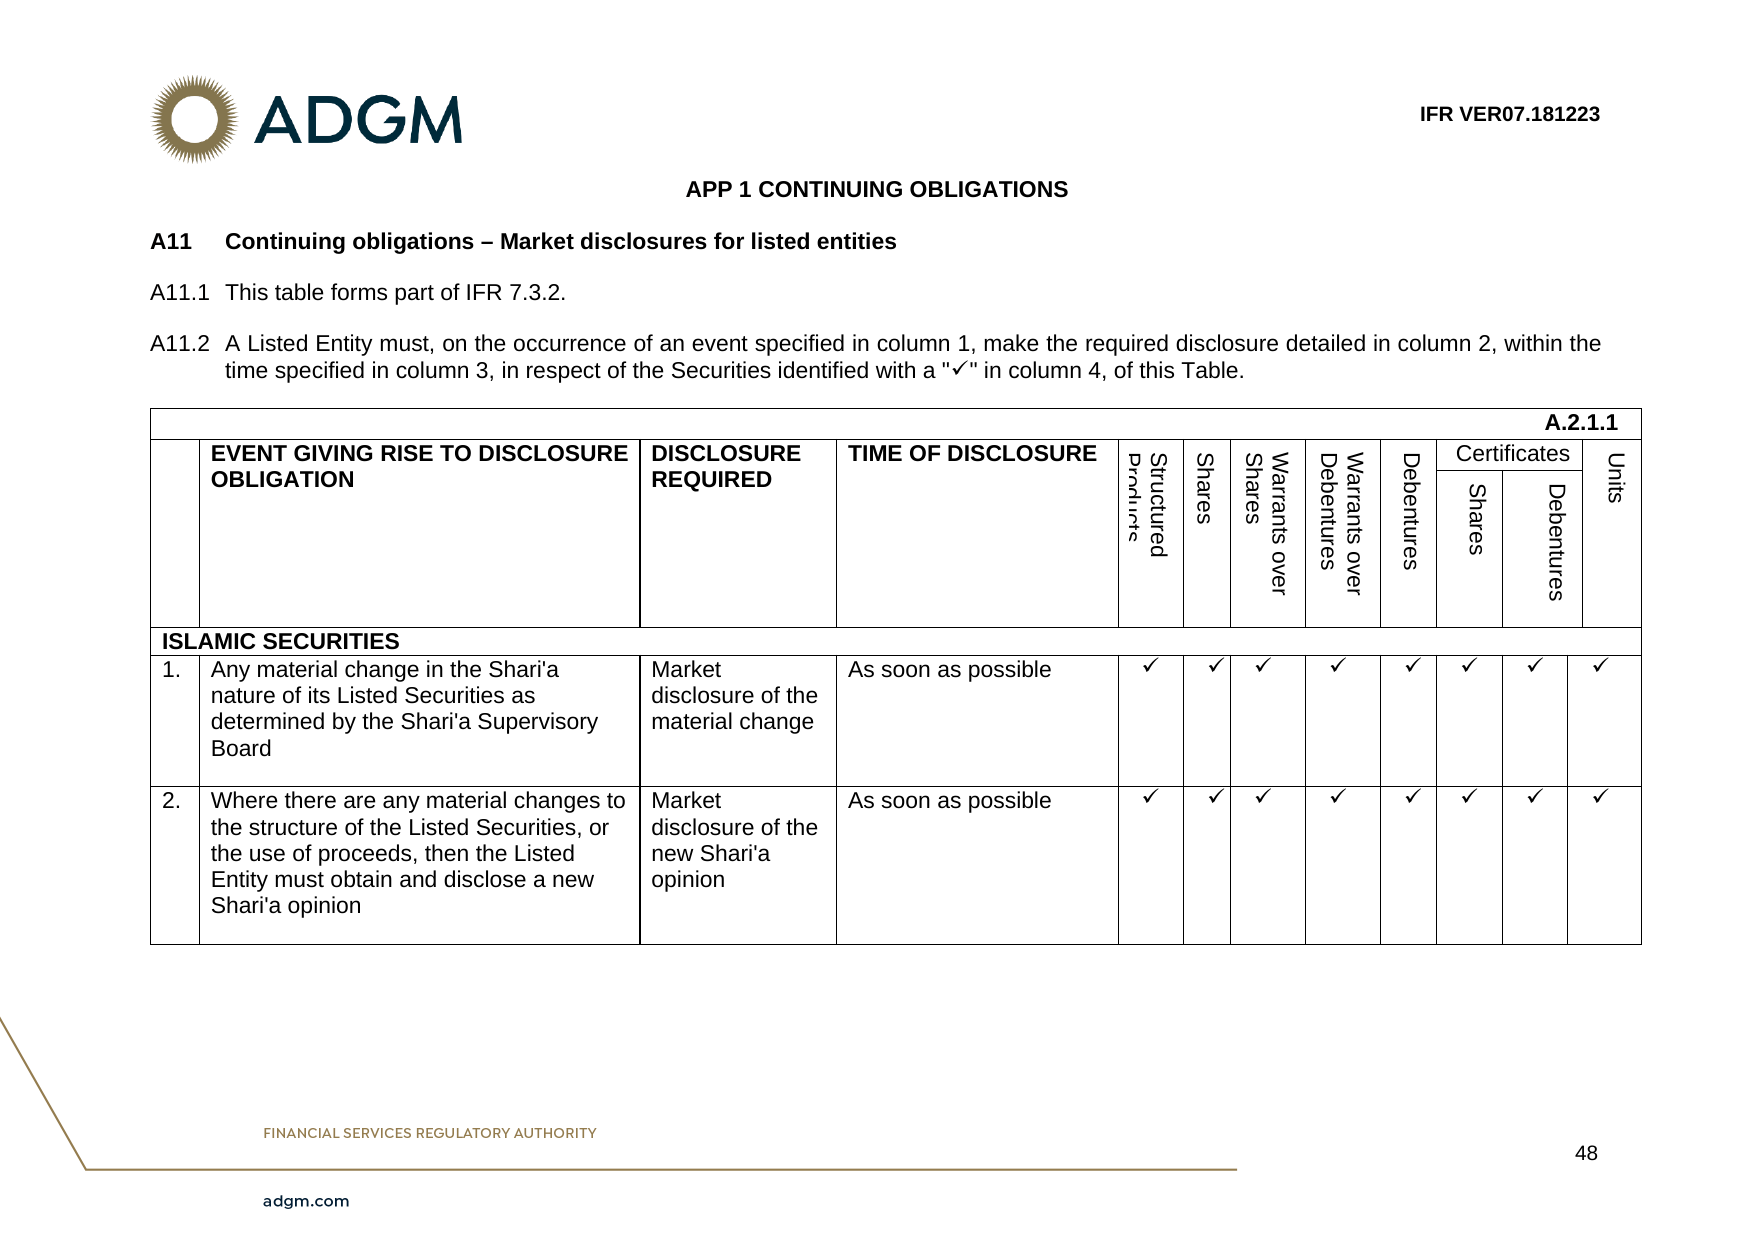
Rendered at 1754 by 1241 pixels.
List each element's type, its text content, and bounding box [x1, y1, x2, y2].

table_cell 1. [151, 656, 199, 786]
table_cell [1437, 787, 1502, 944]
table_cell Units [1583, 440, 1641, 627]
table_cell TIME OF DISCLOSURE [837, 440, 1118, 627]
table_cell [1184, 787, 1230, 944]
table_cell [1231, 787, 1305, 944]
table_cell [1306, 656, 1380, 786]
table_cell Market disclosure of the new Shari'a opinion [641, 787, 836, 944]
table_cell [1568, 656, 1641, 786]
table_cell Certificates [1437, 440, 1582, 470]
table_cell [1503, 656, 1567, 786]
table_cell [151, 440, 199, 627]
table_cell Structured Products [1119, 440, 1183, 627]
table_cell [1184, 656, 1230, 786]
table_cell Debentures [1381, 440, 1436, 627]
table_header A.2.1.1 [151, 409, 1641, 439]
table_cell EVENT GIVING RISE TO DISCLOSURE OBLIGATION [200, 440, 639, 627]
table_cell 2. [151, 787, 199, 944]
table_cell Any material change in the Shari'a nature of its Listed Securities as determined by the Shari'a Supervisory Board [200, 656, 639, 786]
table_cell [1503, 787, 1567, 944]
table_cell Warrants over Shares [1231, 440, 1305, 627]
table_cell Shares [1437, 471, 1502, 627]
table_cell [1437, 656, 1502, 786]
table_cell [1381, 787, 1436, 944]
subtitle CONTINUING OBLIGATIONS [150, 176, 1604, 203]
table_cell [1119, 787, 1183, 944]
subtitle Continuing obligations – Market disclosures for listed entities [150, 228, 1604, 254]
table_cell [1381, 656, 1436, 786]
picture [0, 981, 1238, 1241]
table_cell Warrants over Debentures [1306, 440, 1380, 627]
table_cell As soon as possible [837, 787, 1118, 944]
table_cell DISCLOSURE REQUIRED [641, 440, 836, 627]
subtitle This table forms part of IFR ‎7.3.2. [150, 279, 1604, 305]
table_cell Where there are any material changes to the structure of the Listed Securities, or the use of proceeds, then the Listed Entity must obtain and disclose a new Shari'a opinion [200, 787, 639, 944]
table_cell [1568, 787, 1641, 944]
picture [150, 75, 462, 164]
table_cell Market disclosure of the material change [641, 656, 836, 786]
table_cell [1119, 656, 1183, 786]
table_cell ISLAMIC SECURITIES [151, 628, 1641, 654]
table_cell Debentures [1503, 471, 1582, 627]
subtitle A Listed Entity must, on the occurrence of an event specified in column 1, make the required disclosure detailed in column 2, within the time specified in column 3, in respect of the Securities identified with a "" in column 4, of this Table. [150, 330, 1604, 383]
table_cell Shares [1184, 440, 1230, 627]
table_cell As soon as possible [837, 656, 1118, 786]
table_cell [1306, 787, 1380, 944]
table_cell [1231, 656, 1305, 786]
